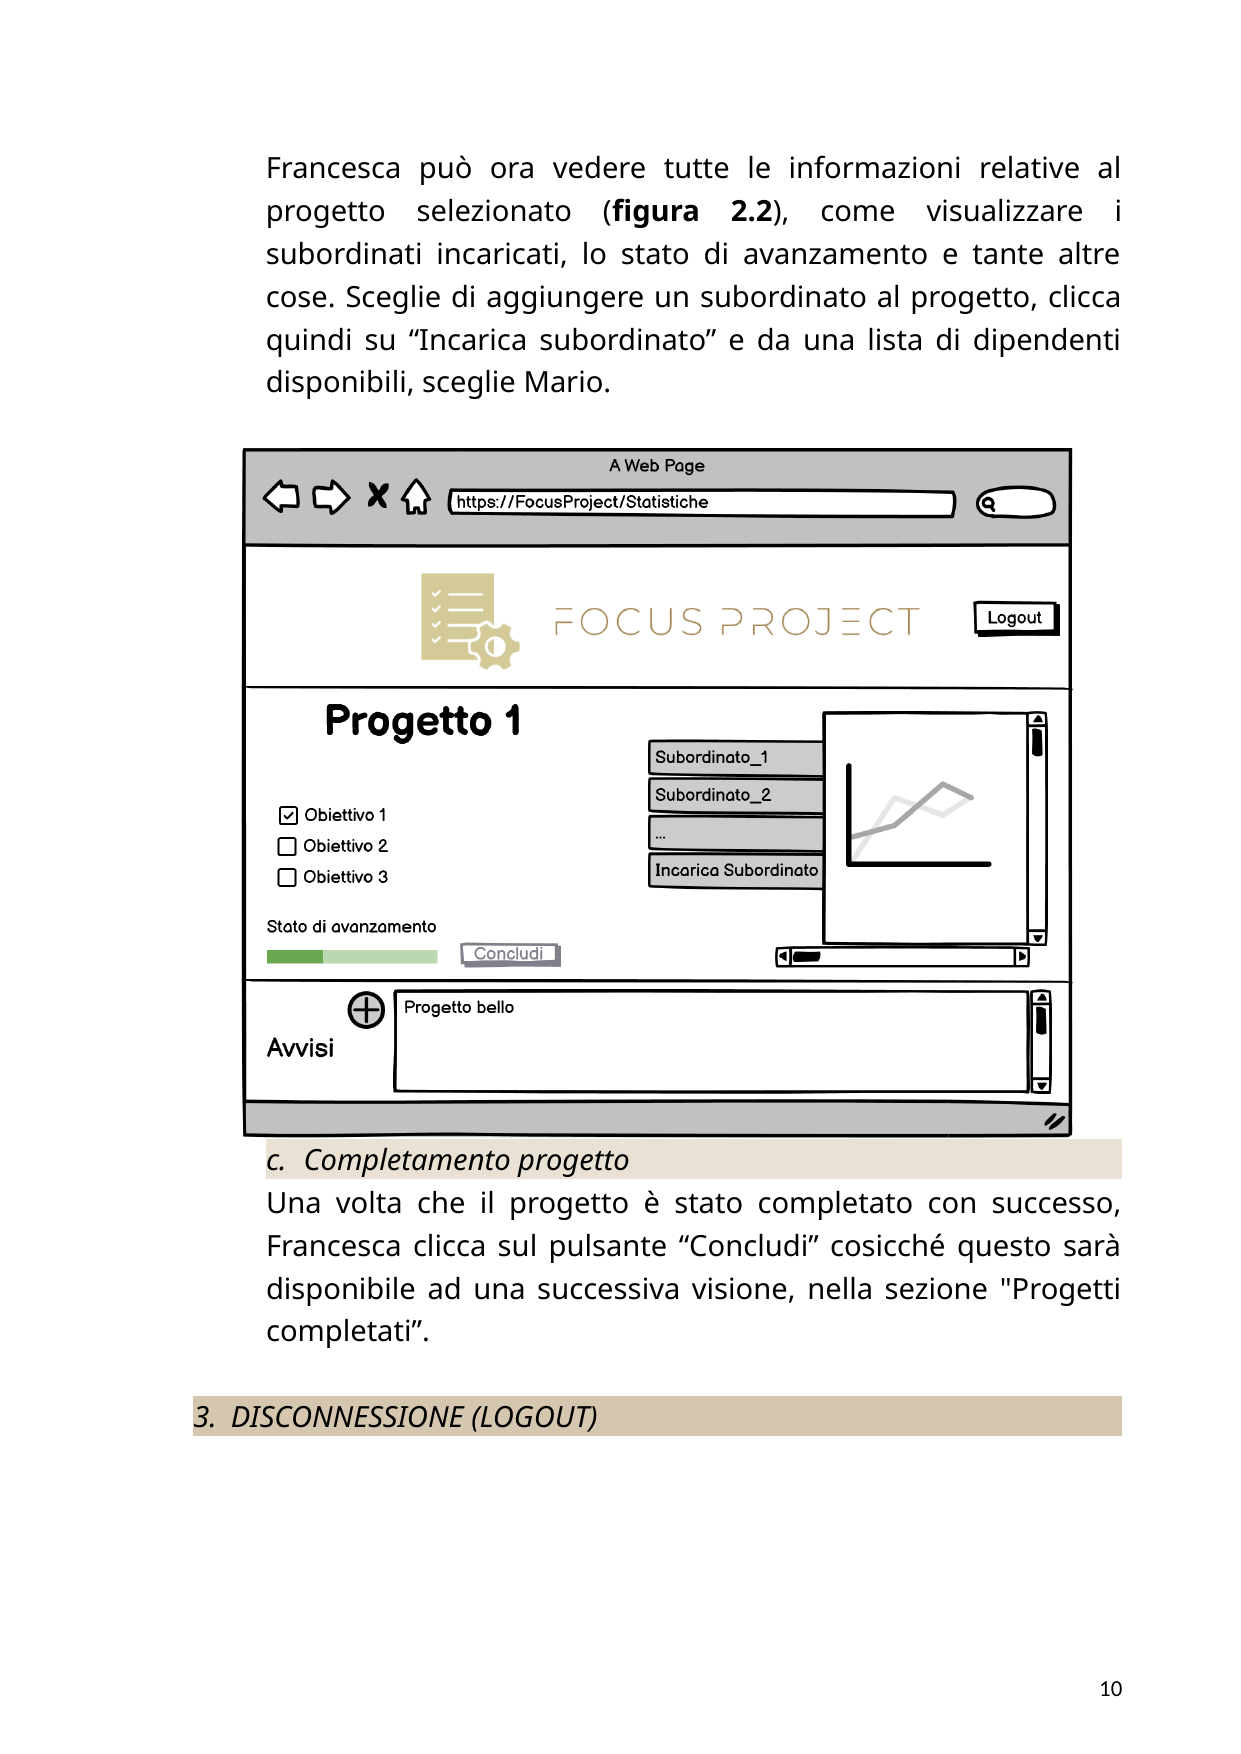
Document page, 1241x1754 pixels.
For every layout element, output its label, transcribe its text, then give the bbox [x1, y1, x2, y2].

picture [241, 447, 1073, 1138]
text Francesca può ora vedere tutte le informazioni relative al progetto selezionato (figura 2.2), come visualizzare i subordinati incaricati, lo stato di avanzamento e tante altre cose. Sceglie di aggiungere un subordinato al progetto, clicca quindi su “Incarica subordinato” e da una lista di dipendenti disponibili, sceglie Mario. [266, 148, 1122, 401]
list Completamento progetto [266, 1139, 1122, 1179]
text Una volta che il progetto è stato completato con successo, Francesca clicca sul pulsante “Concludi” cosicché questo sarà disponibile ad una successiva visione, nella sezione "Progetti completati”. [266, 1182, 1122, 1350]
list DISCONNESSIONE (LOGOUT) [193, 1396, 1122, 1436]
